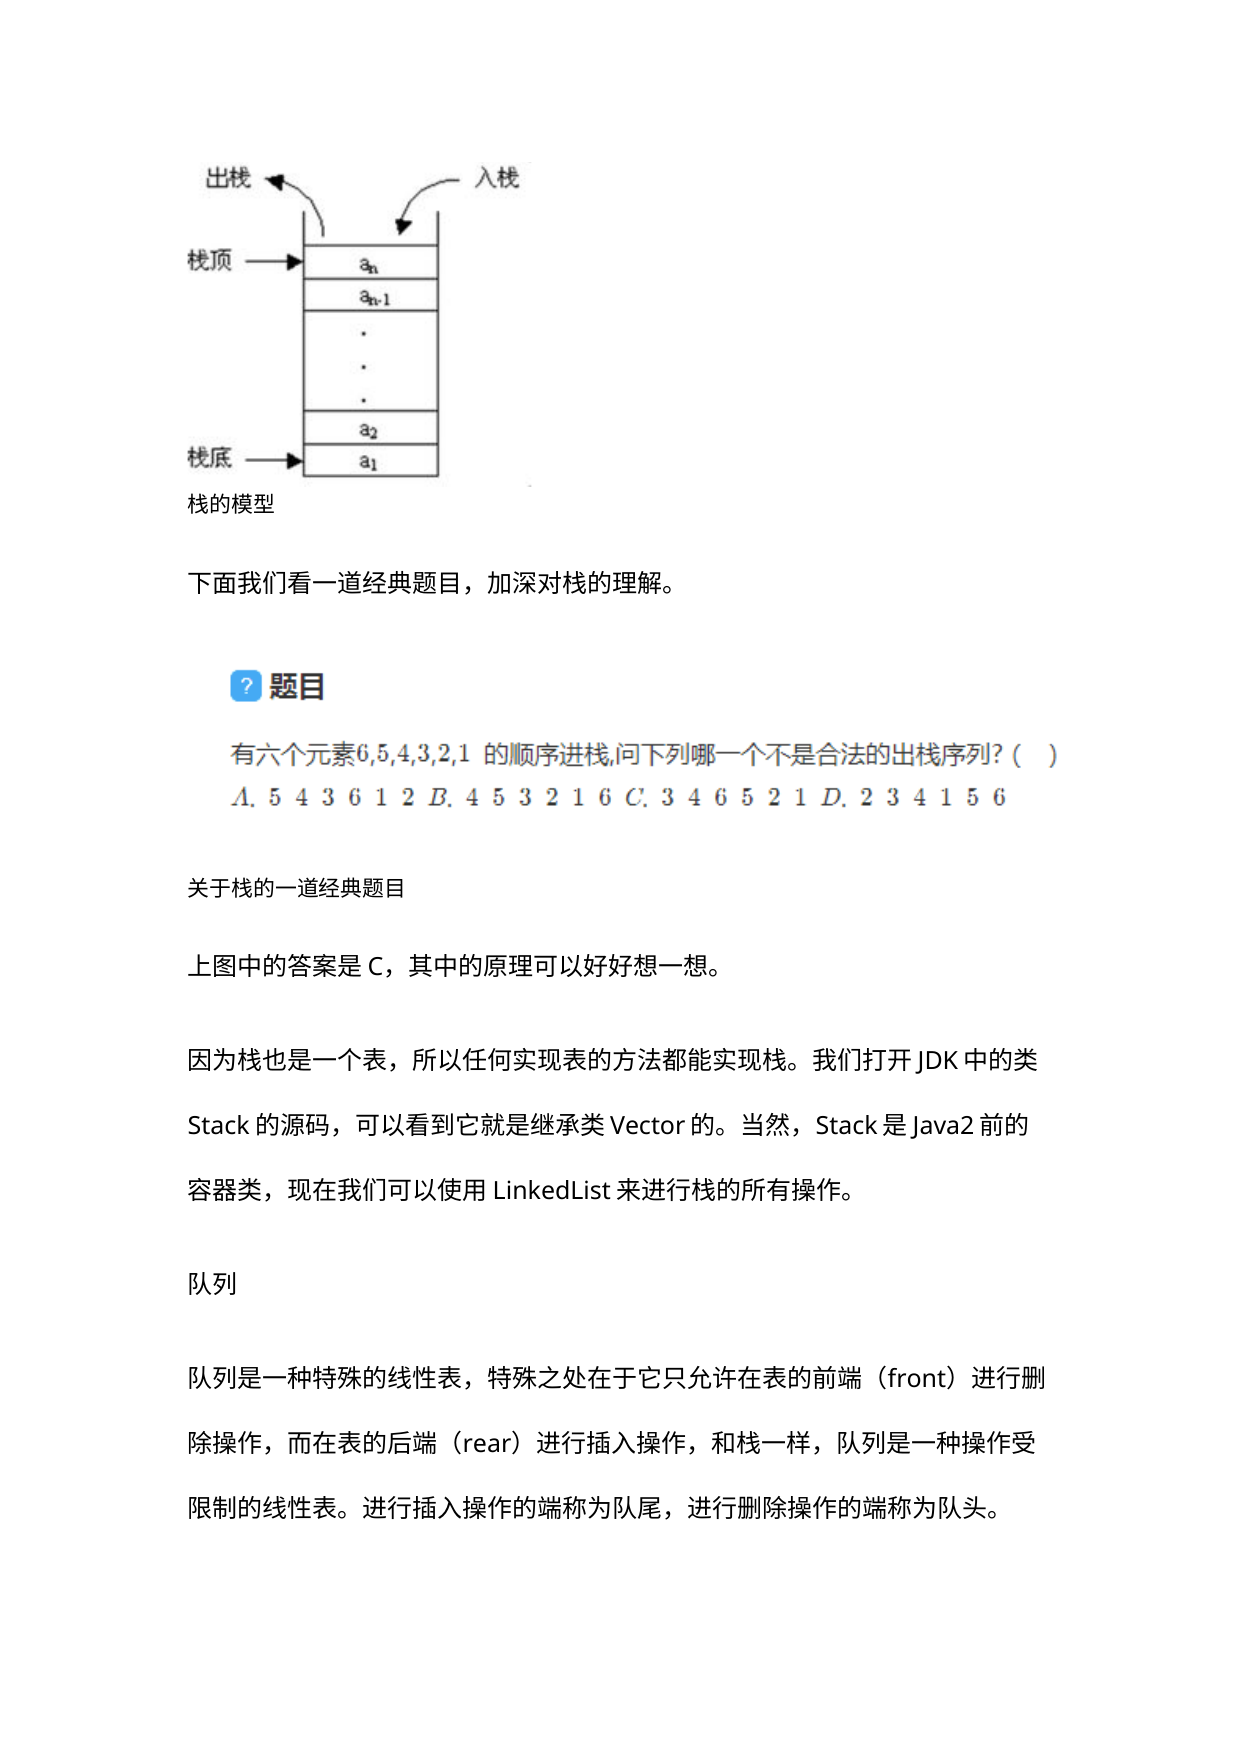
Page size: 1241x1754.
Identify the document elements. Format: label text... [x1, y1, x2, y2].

picture [187, 162, 532, 487]
text 关于栈的一道经典题目 [187, 870, 1053, 903]
text 队列 [187, 1250, 1053, 1315]
text 栈的模型 [187, 487, 1053, 519]
text 队列是一种特殊的线性表，特殊之处在于它只允许在表的前端（front）进行删除操作，而在表的后端（rear）进行插入操作，和栈一样，队列是一种操作受限制的线性表。进行插入操作的端称为队尾，进行删除操作的端称为队头。 [187, 1344, 1053, 1539]
text 上图中的答案是C，其中的原理可以好好想一想。 [187, 932, 1053, 997]
picture [187, 642, 1241, 853]
text 下面我们看一道经典题目，加深对栈的理解。 [187, 549, 1053, 614]
text 因为栈也是一个表，所以任何实现表的方法都能实现栈。我们打开JDK中的类Stack的源码，可以看到它就是继承类Vector的。当然，Stack是Java2前的容器类，现在我们可以使用LinkedList来进行栈的所有操作。 [187, 1026, 1053, 1221]
